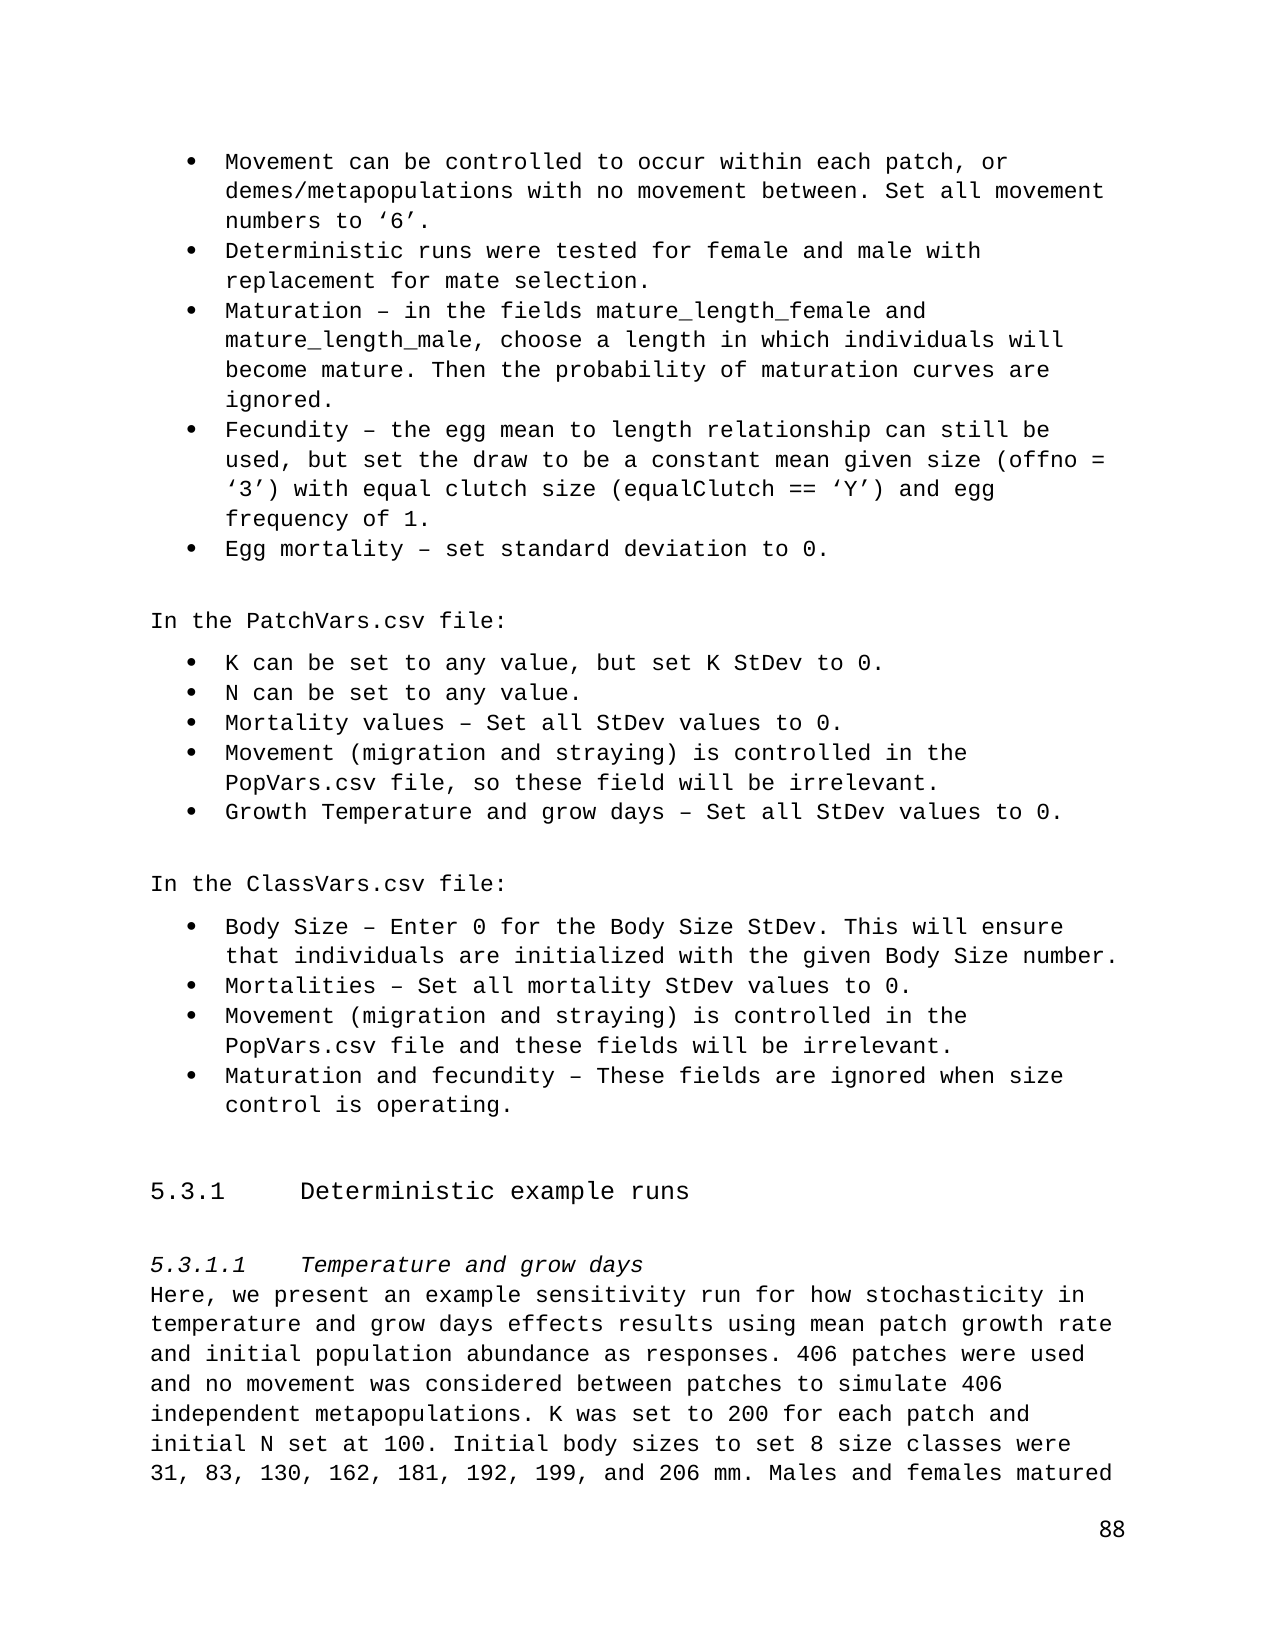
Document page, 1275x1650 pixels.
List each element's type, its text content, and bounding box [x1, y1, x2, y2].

list Growth Temperature and grow days – Set all StDev values to 0. [187, 801, 1125, 827]
list Movement (migration and straying) is controlled in the PopVars.csv file, so these field will be irrelevant. [187, 741, 1125, 797]
subtitle Deterministic example runs [150, 1178, 1125, 1207]
list Mortalities – Set all mortality StDev values to 0. [187, 974, 1125, 1001]
subtitle Temperature and grow days [150, 1253, 1125, 1279]
list Mortality values – Set all StDev values to 0. [187, 711, 1125, 737]
list Egg mortality – set standard deviation to 0. [187, 537, 1125, 563]
list Movement (migration and straying) is controlled in the PopVars.csv file and these fields will be irrelevant. [187, 1004, 1125, 1060]
list Deterministic runs were tested for female and male with replacement for mate selection. [187, 239, 1125, 295]
list N can be set to any value. [187, 681, 1125, 707]
text In the ClassVars.csv file: [150, 873, 1125, 899]
text In the PatchVars.csv file: [150, 609, 1125, 635]
list Fecundity – the egg mean to length relationship can still be used, but set the draw to be a constant mean given size (offno = ‘3’) with equal clutch size (equalClutch == ‘Y’) and egg frequency of 1. [187, 418, 1125, 533]
list Maturation and fecundity – These fields are ignored when size control is operating. [187, 1064, 1125, 1120]
list Movement can be controlled to occur within each patch, or demes/metapopulations with no movement between. Set all movement numbers to ‘6’. [187, 150, 1125, 236]
list Maturation – in the fields mature_length_female and mature_length_male, choose a length in which individuals will become mature. Then the probability of maturation curves are ignored. [187, 299, 1125, 414]
list Body Size – Enter 0 for the Body Size StDev. This will ensure that individuals are initialized with the given Body Size number. [187, 915, 1125, 971]
list K can be set to any value, but set K StDev to 0. [187, 652, 1125, 678]
